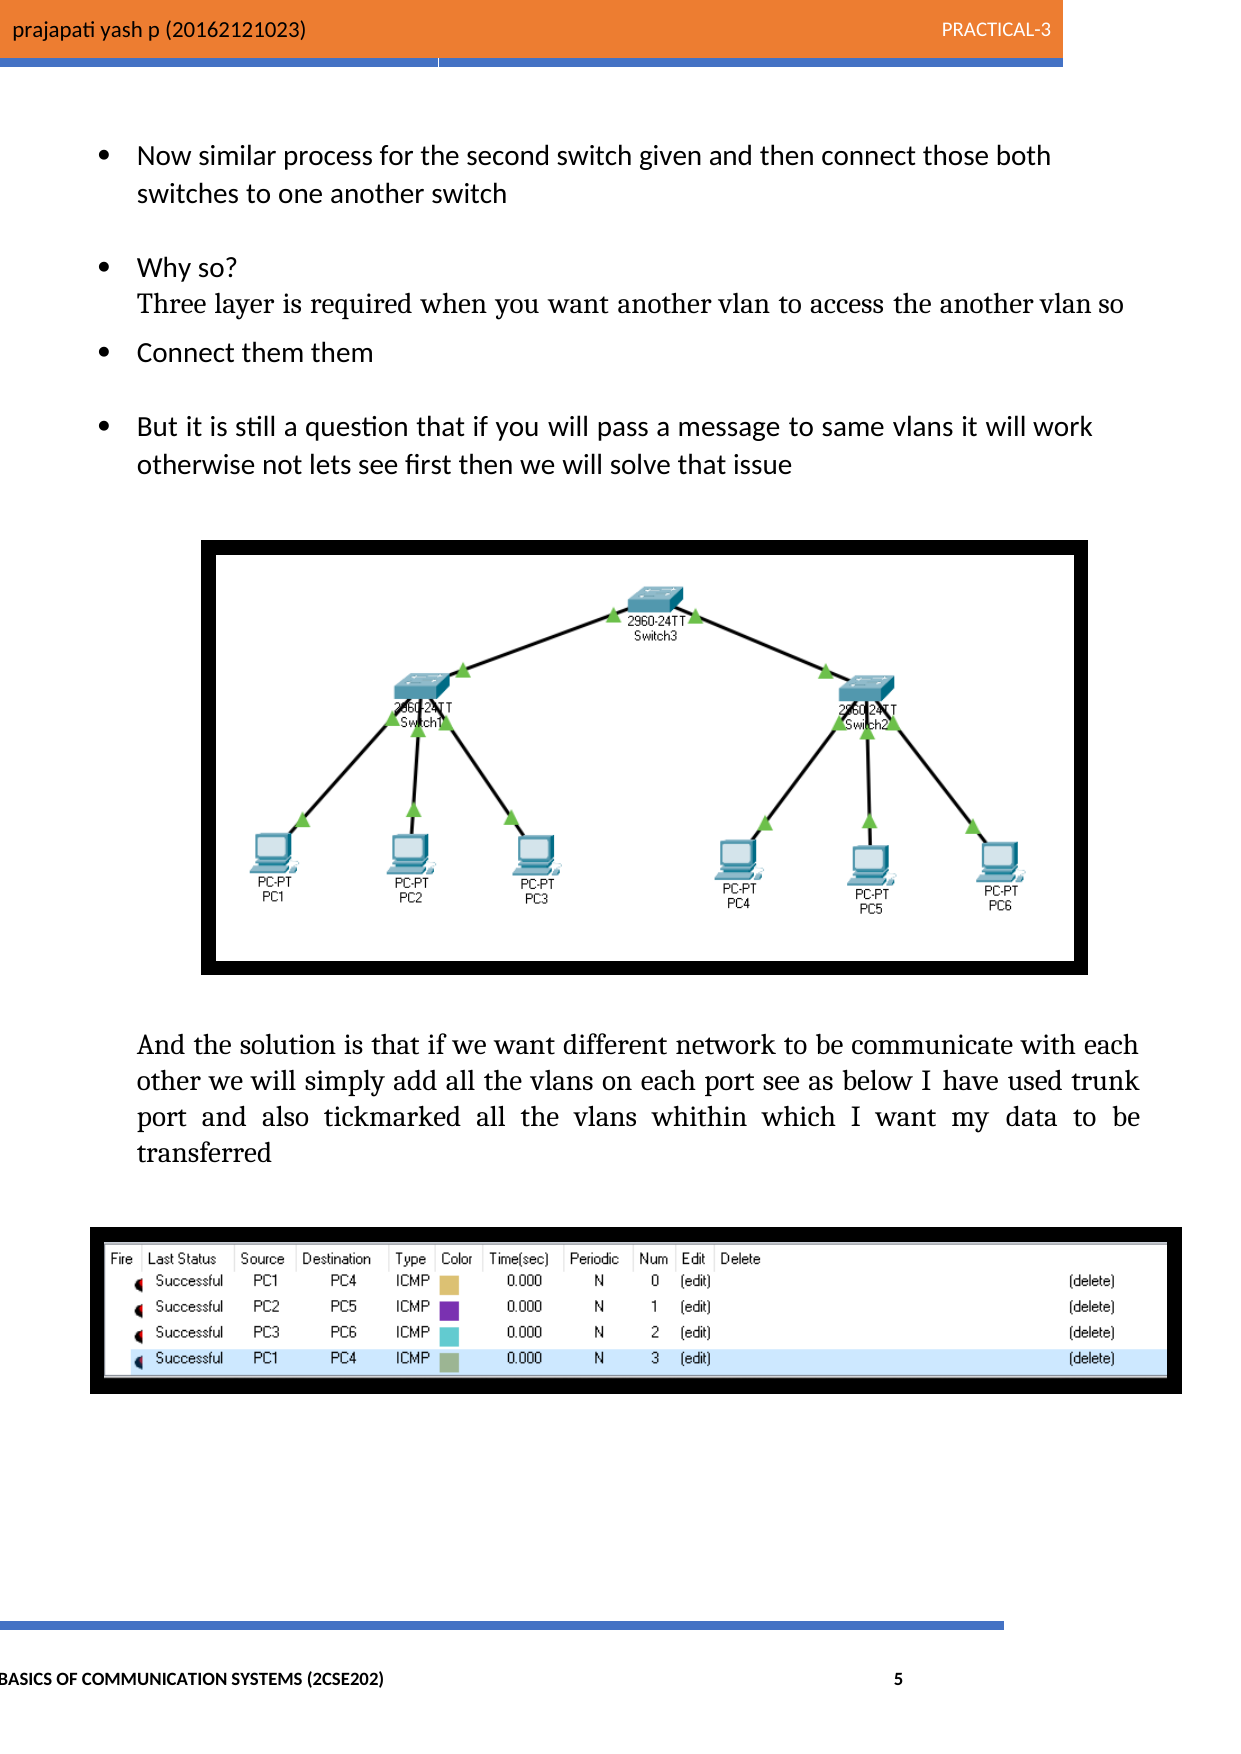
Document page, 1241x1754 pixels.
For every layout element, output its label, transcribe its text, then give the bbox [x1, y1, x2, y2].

text Three layer is required when you want another vlan to access the another vlan so [137, 288, 1152, 321]
picture [104, 1242, 1167, 1379]
list Why so? [99, 249, 1152, 284]
list Now similar process for the second switch given and then connect those both switches to one another switch [99, 137, 1139, 210]
list Connect them them [99, 334, 1152, 369]
picture [216, 555, 1074, 961]
list But it is still a question that if you will pass a message to same vlans it will work otherwise not lets see first then we will solve that issue [99, 408, 1139, 482]
text And the solution is that if we want different network to be communicate with each other we will simply add all the vlans on each port see as below I have used trunk port and also tickmarked all the vlans whithin which I want my data to be transferred [137, 1028, 1140, 1170]
